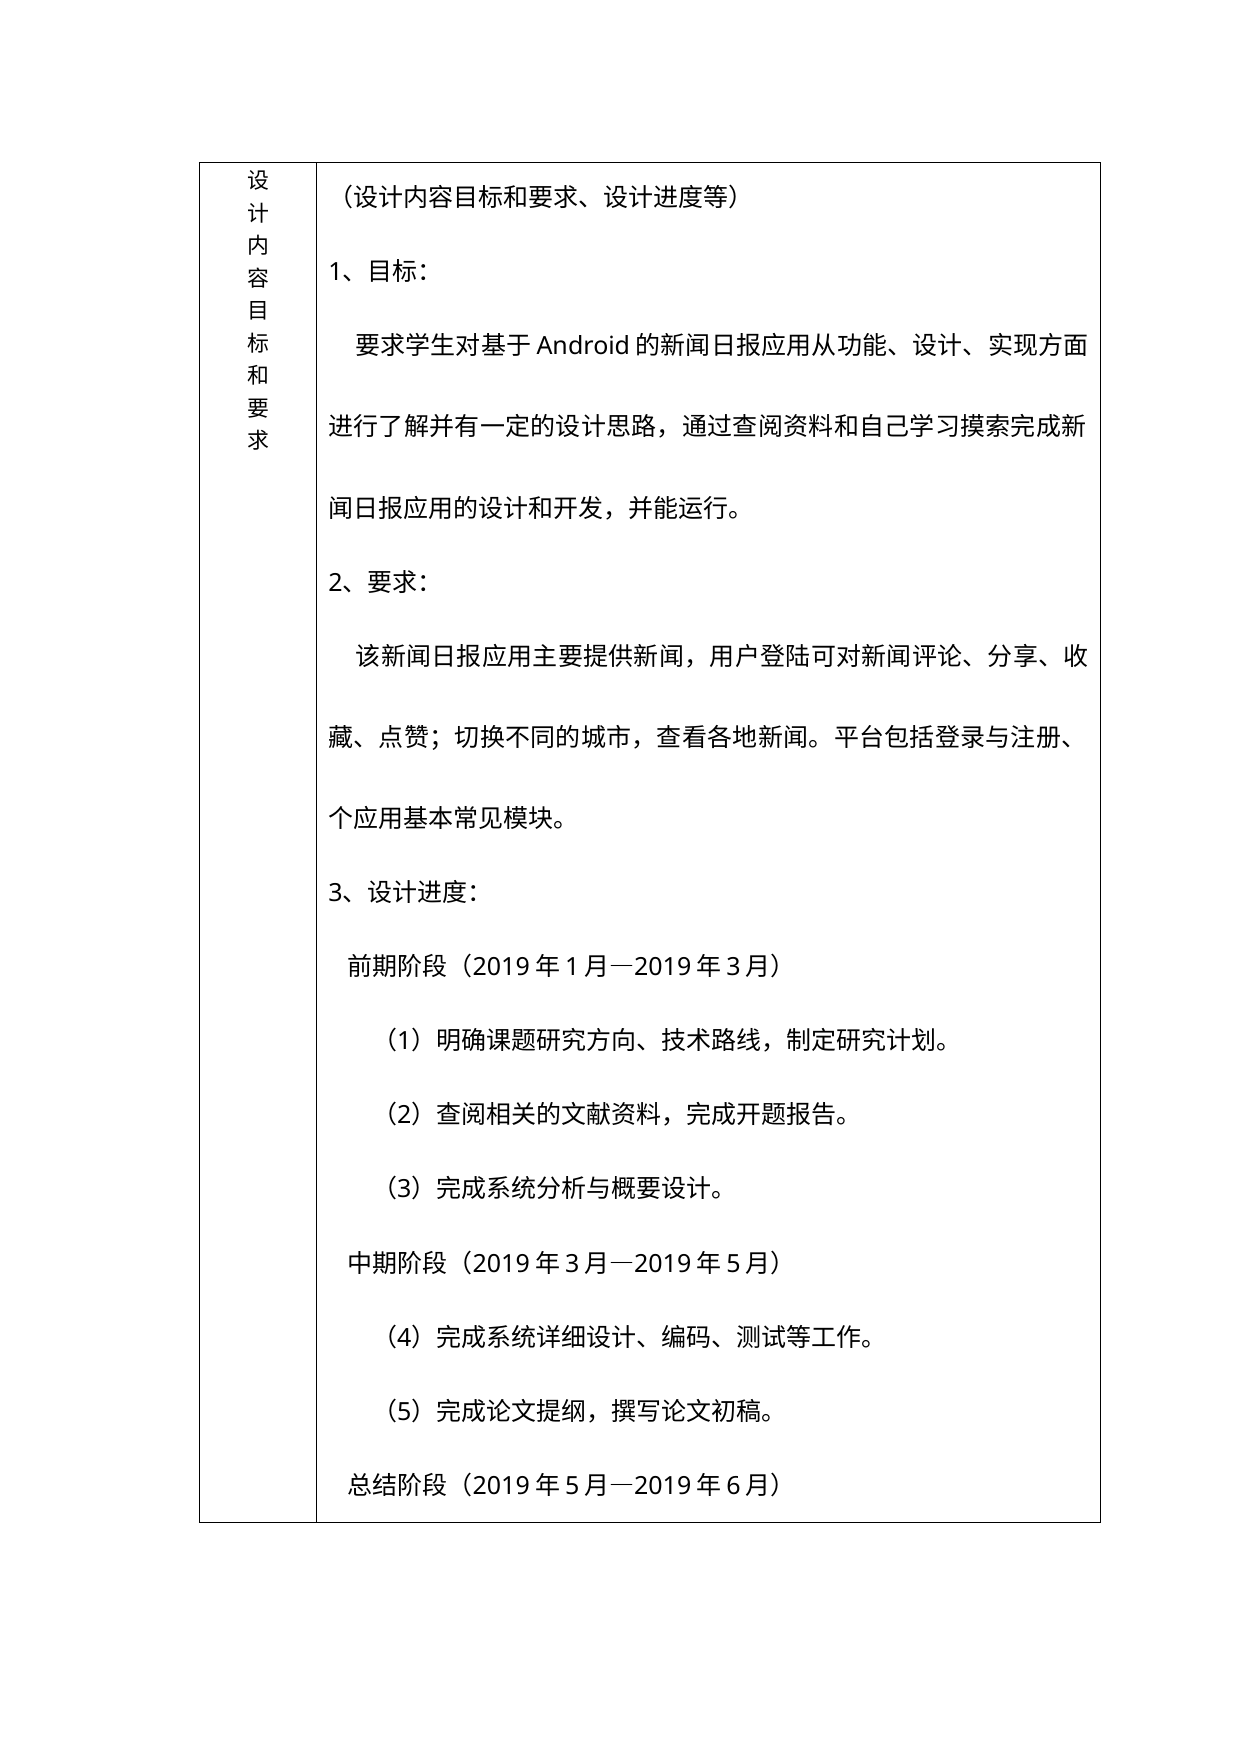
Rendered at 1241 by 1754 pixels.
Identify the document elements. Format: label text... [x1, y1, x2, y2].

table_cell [317, 163, 1100, 1522]
table_cell 设 计 内 容 目 标 和 要 求 [200, 163, 316, 1522]
